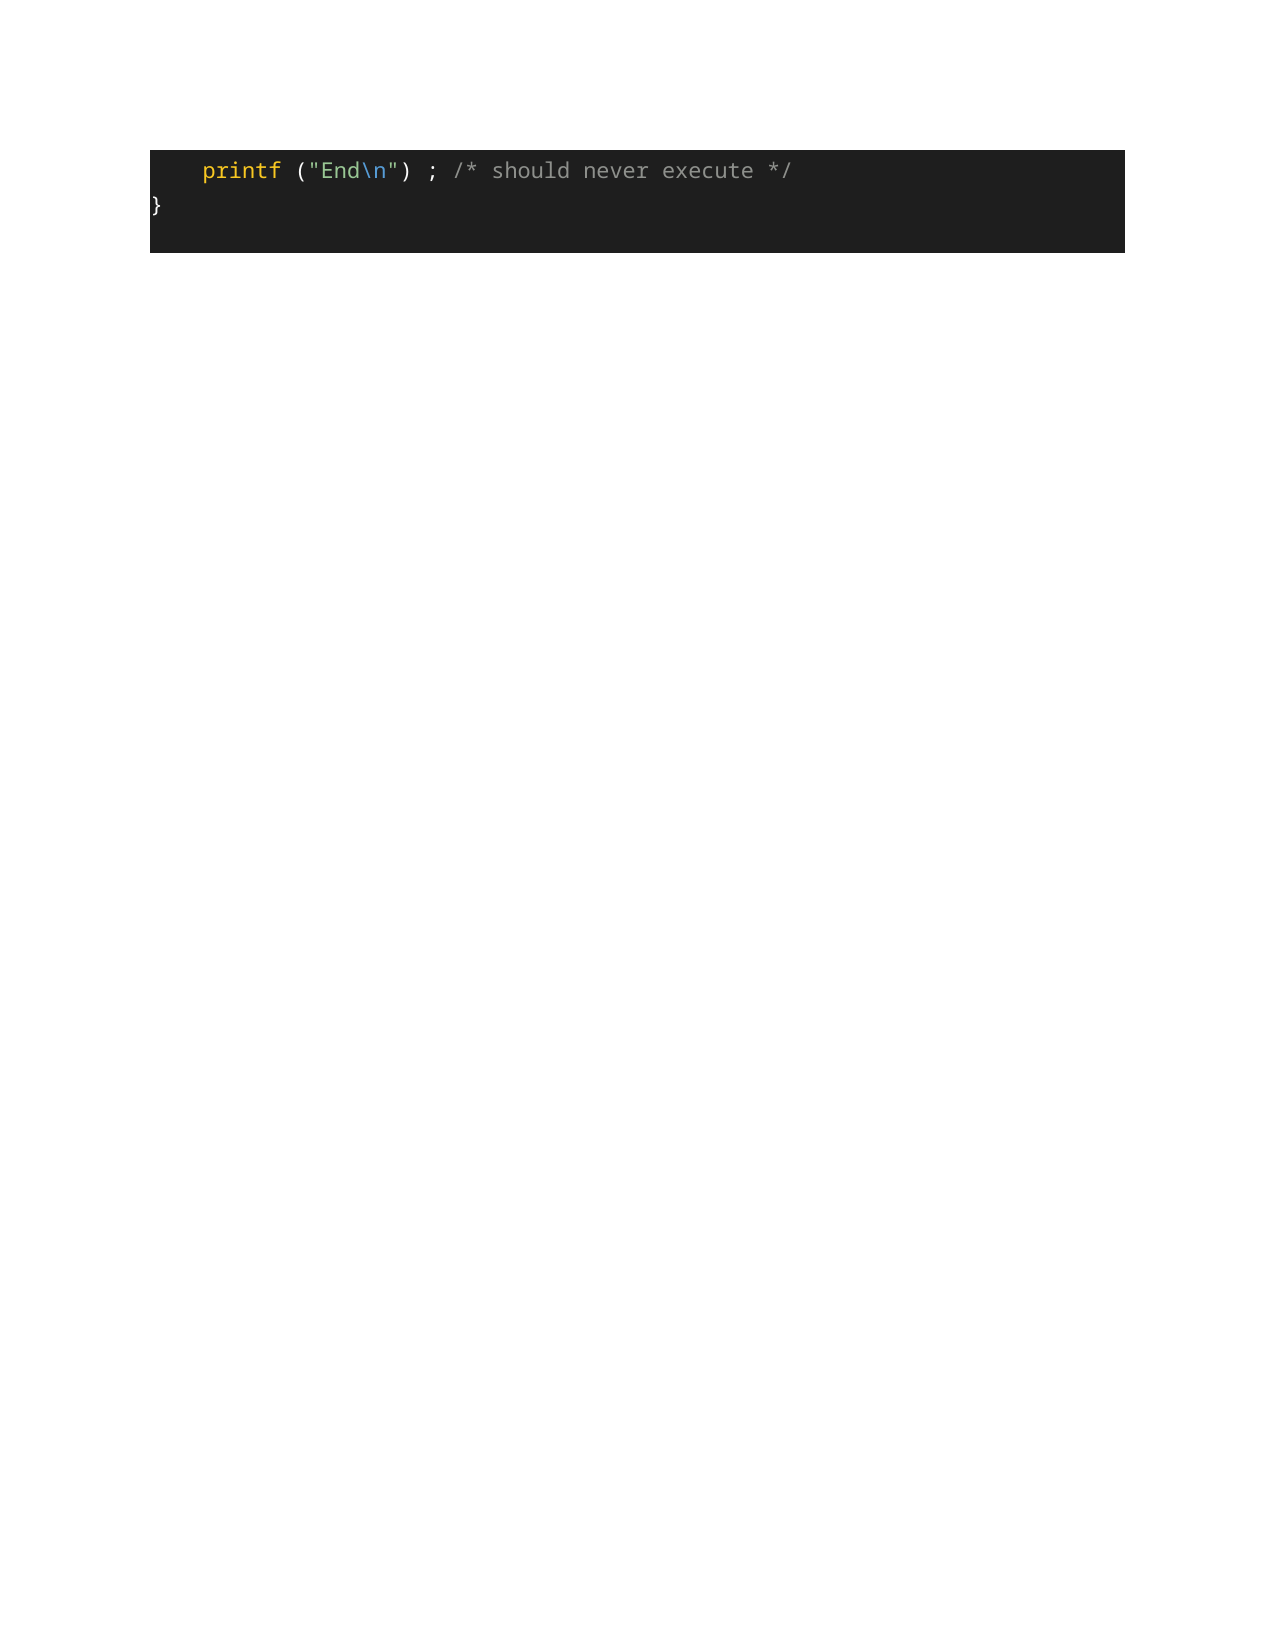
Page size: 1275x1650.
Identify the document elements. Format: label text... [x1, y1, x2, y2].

text } [150, 184, 1125, 219]
text printf ("End\n") ; /* should never execute */ [150, 150, 1125, 184]
